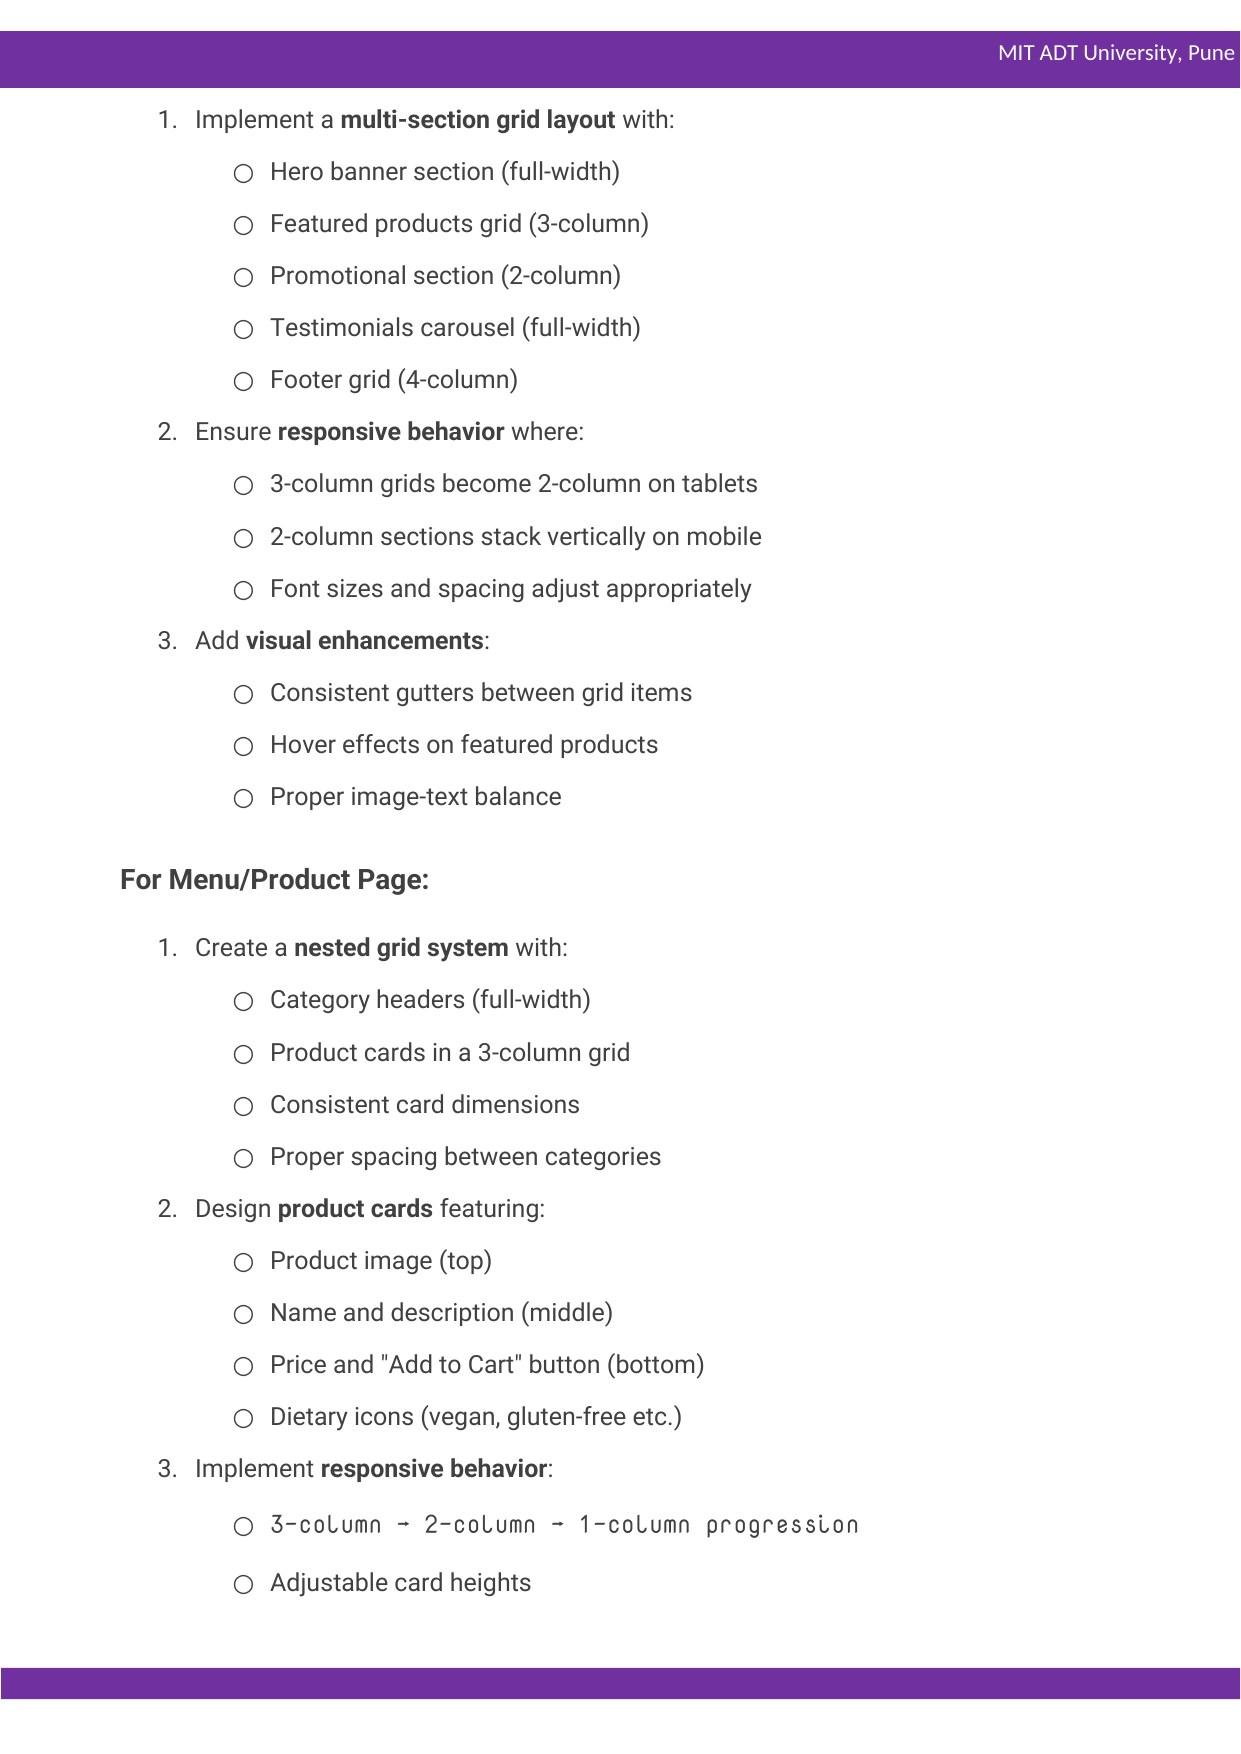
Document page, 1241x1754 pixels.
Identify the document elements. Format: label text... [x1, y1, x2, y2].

list Adjustable card heights [232, 1568, 1195, 1598]
list Implement responsive behavior: [157, 1454, 1195, 1484]
list Proper spacing between categories [232, 1142, 1195, 1171]
list Price and "Add to Cart" button (bottom) [232, 1350, 1195, 1379]
list Consistent card dimensions [232, 1090, 1195, 1119]
list Design product cards featuring: [157, 1194, 1195, 1223]
list Add visual enhancements: [157, 626, 1195, 655]
list Product image (top) [232, 1246, 1195, 1275]
list Implement a multi-section grid layout with: [157, 105, 1195, 134]
list Proper image-text balance [232, 782, 1195, 811]
list Font sizes and spacing adjust appropriately [232, 574, 1195, 603]
list 3-column grids become 2-column on tablets [232, 469, 1195, 499]
list Ensure responsive behavior where: [157, 417, 1195, 447]
list Hover effects on featured products [232, 730, 1195, 759]
list 2-column sections stack vertically on mobile [232, 522, 1195, 551]
list Hero banner section (full-width) [232, 157, 1195, 186]
subtitle For Menu/Product Page: [120, 863, 1195, 896]
list Promotional section (2-column) [232, 261, 1195, 291]
list Create a nested grid system with: [157, 934, 1195, 963]
list Footer grid (4-column) [232, 365, 1195, 395]
list Dietary icons (vegan, gluten-free etc.) [232, 1402, 1195, 1432]
list 3-column → 2-column → 1-column progression [232, 1507, 1195, 1541]
list Featured products grid (3-column) [232, 209, 1195, 238]
list Product cards in a 3-column grid [232, 1038, 1195, 1067]
list Category headers (full-width) [232, 986, 1195, 1015]
list Testimonials carousel (full-width) [232, 313, 1195, 343]
list Consistent gutters between grid items [232, 678, 1195, 707]
list Name and description (middle) [232, 1298, 1195, 1327]
